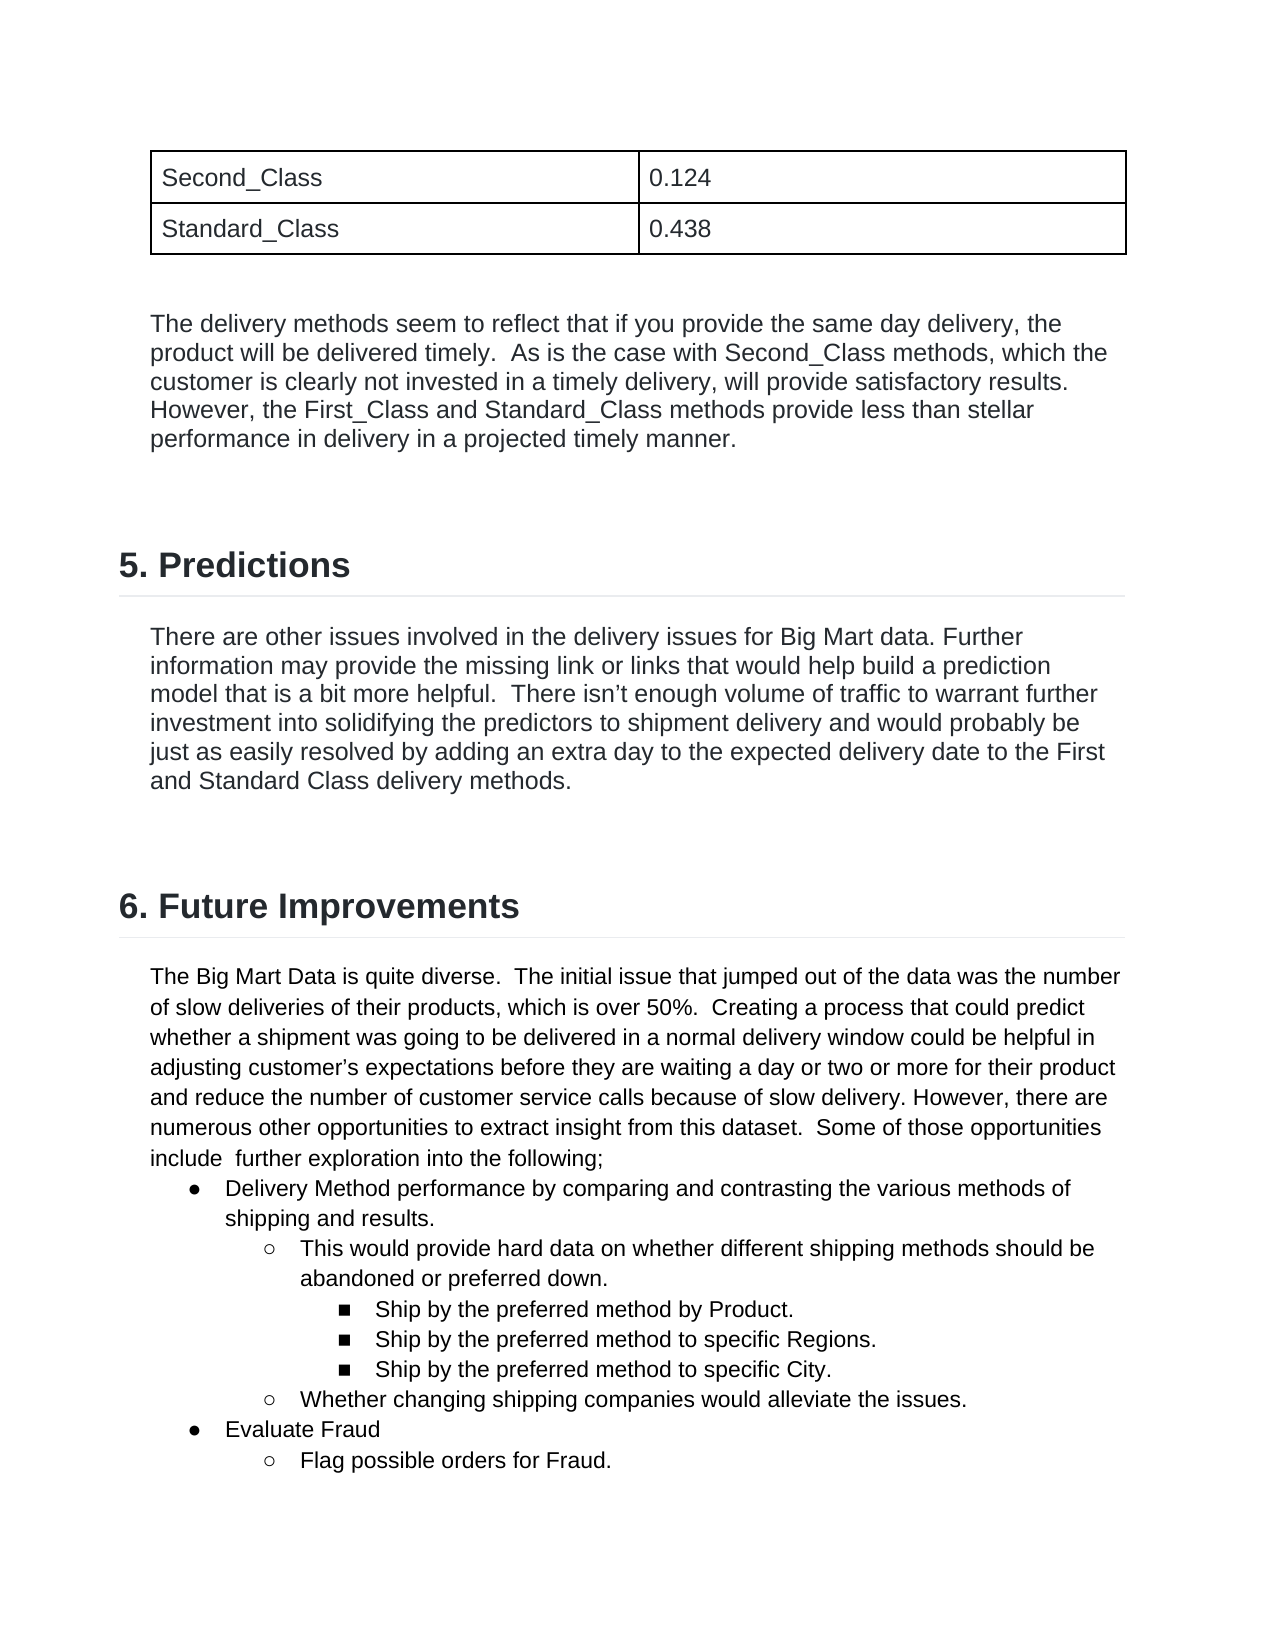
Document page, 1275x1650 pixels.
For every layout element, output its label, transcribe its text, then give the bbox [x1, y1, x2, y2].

list Delivery Method performance by comparing and contrasting the various methods of shipping and results. [187, 1175, 1125, 1231]
subtitle 5. Predictions [119, 544, 1125, 595]
table_cell 0.124 [640, 152, 1125, 202]
text There are other issues involved in the delivery issues for Big Mart data. Further information may provide the missing link or links that would help build a prediction model that is a bit more helpful. There isn’t enough volume of traffic to warrant further investment into solidifying the predictors to shipment delivery and would probably be just as easily resolved by adding an extra day to the expected delivery date to the First and Standard Class delivery methods. [150, 622, 1125, 794]
list Evaluate Fraud [187, 1416, 1125, 1443]
text The delivery methods seem to reflect that if you provide the same day delivery, the product will be delivered timely. As is the case with Second_Class methods, which the customer is clearly not invested in a timely delivery, will provide satisfactory results. However, the First_Class and Standard_Class methods provide less than stellar performance in delivery in a projected timely manner. [150, 309, 1125, 453]
list Flag possible orders for Fraud. [262, 1447, 1125, 1473]
list Ship by the preferred method by Product. [337, 1296, 1125, 1322]
table_cell Second_Class [152, 152, 638, 202]
list Whether changing shipping companies would alleviate the issues. [262, 1386, 1125, 1413]
text The Big Mart Data is quite diverse. The initial issue that jumped out of the data was the number of slow deliveries of their products, which is over 50%. Creating a process that could predict whether a shipment was going to be delivered in a normal delivery window could be helpful in adjusting customer’s expectations before they are waiting a day or two or more for their product and reduce the number of customer service calls because of slow delivery. However, there are numerous other opportunities to extract insight from this dataset. Some of those opportunities include further exploration into the following; [150, 963, 1125, 1171]
table_cell 0.438 [640, 204, 1125, 253]
subtitle 6. Future Improvements [119, 886, 1125, 937]
list This would provide hard data on whether different shipping methods should be abandoned or preferred down. [262, 1235, 1125, 1292]
list Ship by the preferred method to specific City. [337, 1356, 1125, 1382]
table_cell Standard_Class [152, 204, 638, 253]
list Ship by the preferred method to specific Regions. [337, 1326, 1125, 1352]
